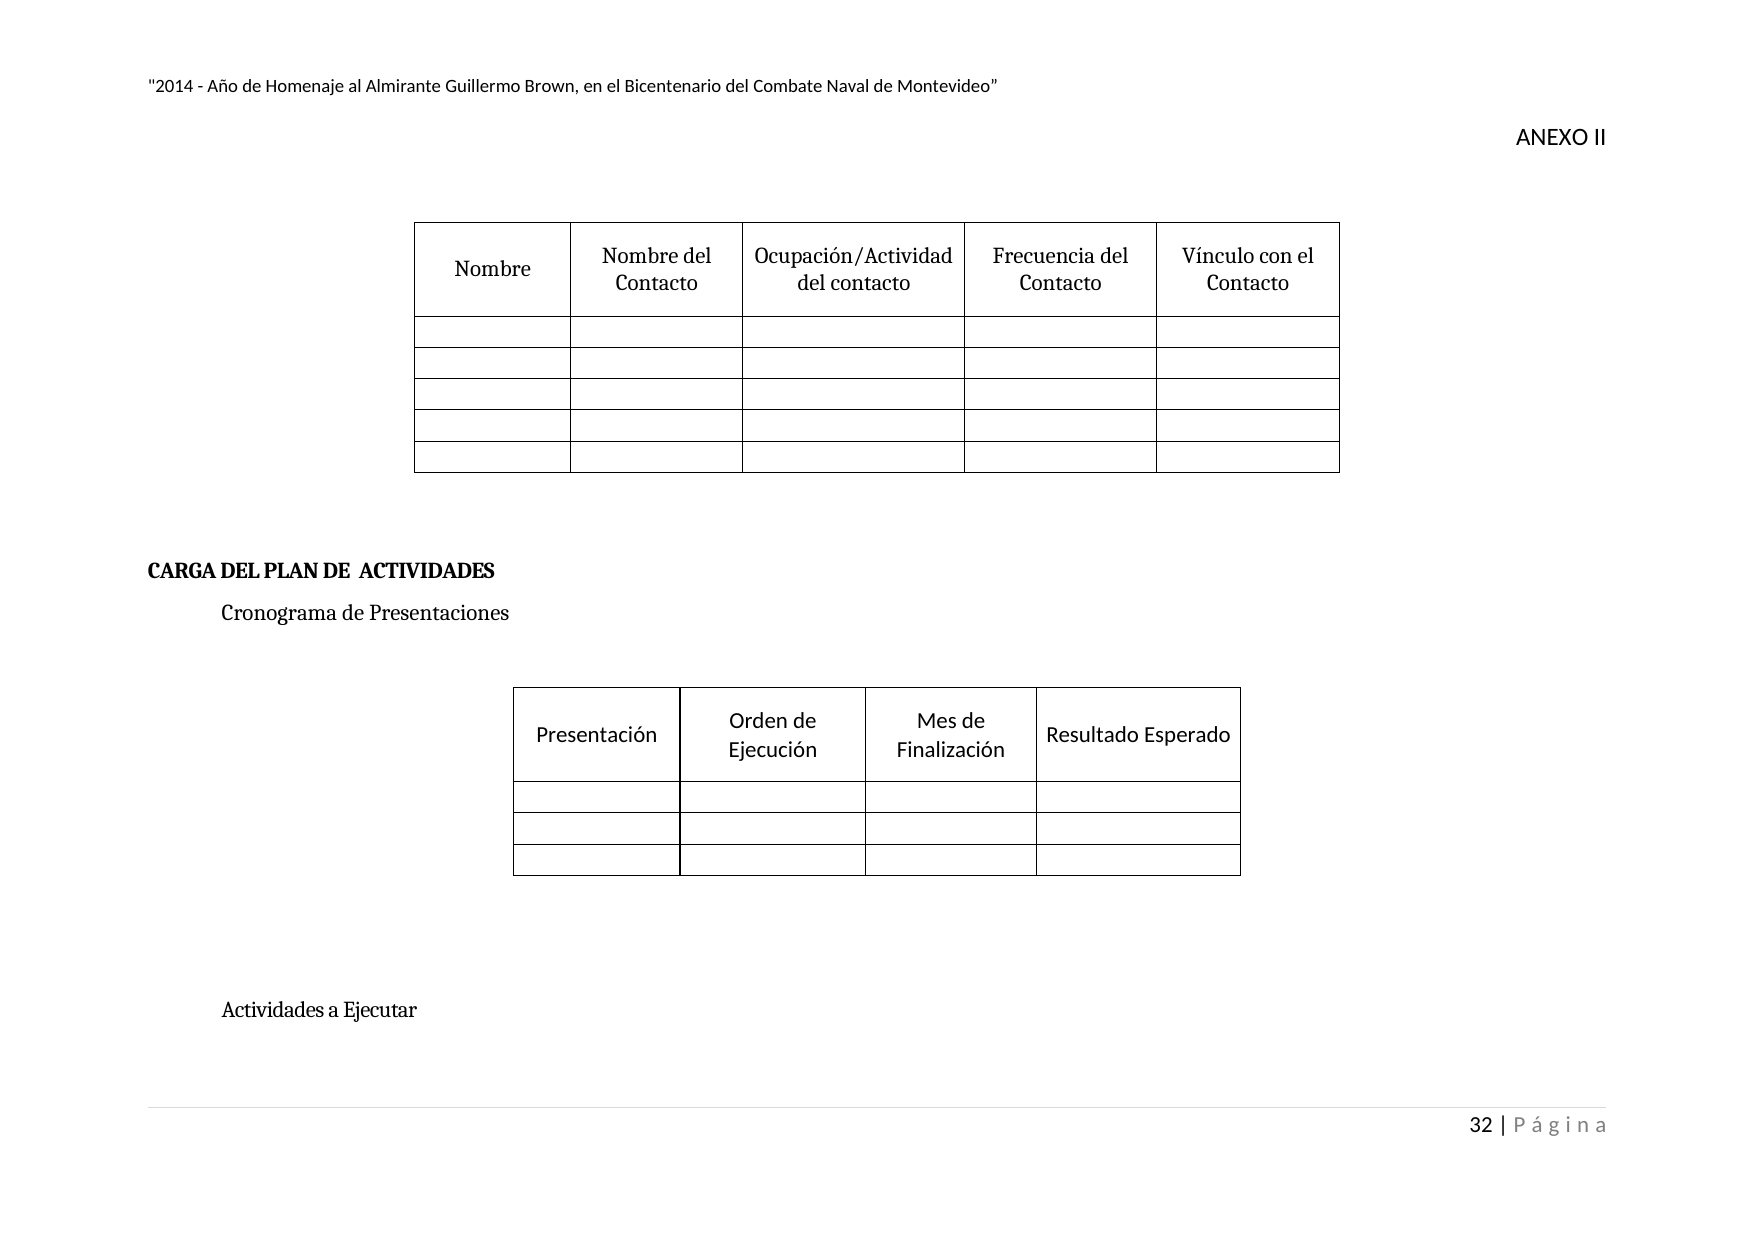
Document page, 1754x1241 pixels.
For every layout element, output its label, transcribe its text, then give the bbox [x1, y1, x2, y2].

table_cell [1157, 348, 1339, 378]
table_cell [1157, 379, 1339, 409]
table_header Presentación [514, 688, 679, 781]
table_cell [743, 348, 964, 378]
table_cell [965, 379, 1156, 409]
table_header Nombre [415, 223, 570, 316]
table_cell [743, 379, 964, 409]
table_cell [681, 813, 865, 843]
table_cell [866, 813, 1036, 843]
table_cell [415, 317, 570, 347]
table_cell [866, 782, 1036, 812]
table_header Orden de Ejecución [681, 688, 865, 781]
table_cell [1037, 813, 1240, 843]
table_cell [1157, 410, 1339, 441]
table_cell [514, 782, 679, 812]
table_cell [571, 442, 742, 472]
text Cronograma de Presentaciones [148, 604, 1608, 625]
table_cell [571, 348, 742, 378]
table_cell [965, 348, 1156, 378]
table_cell [1037, 845, 1240, 875]
table_cell [965, 317, 1156, 347]
table_cell [415, 348, 570, 378]
table_cell [681, 845, 865, 875]
text CARGA DEL PLAN DE ACTIVIDADES [148, 562, 1608, 583]
table_cell [681, 782, 865, 812]
table_cell [965, 410, 1156, 441]
table_cell [514, 845, 679, 875]
table_header Vínculo con el Contacto [1157, 223, 1339, 316]
table_cell [415, 442, 570, 472]
table_cell [1157, 442, 1339, 472]
table_cell [743, 410, 964, 441]
table_cell [743, 317, 964, 347]
text Actividades a Ejecutar [148, 1001, 1608, 1022]
table_header Resultado Esperado [1037, 688, 1240, 781]
table_header Nombre del Contacto [571, 223, 742, 316]
table_cell [965, 442, 1156, 472]
table_cell [415, 410, 570, 441]
table_header Mes de Finalización [866, 688, 1036, 781]
table_cell [1037, 782, 1240, 812]
table_cell [571, 410, 742, 441]
table_cell [866, 845, 1036, 875]
table_cell [743, 442, 964, 472]
table_cell [1157, 317, 1339, 347]
table_cell [415, 379, 570, 409]
table_header Frecuencia del Contacto [965, 223, 1156, 316]
table_cell [571, 379, 742, 409]
table_cell [514, 813, 679, 843]
table_cell [571, 317, 742, 347]
table_header Ocupación/Actividad del contacto [743, 223, 964, 316]
